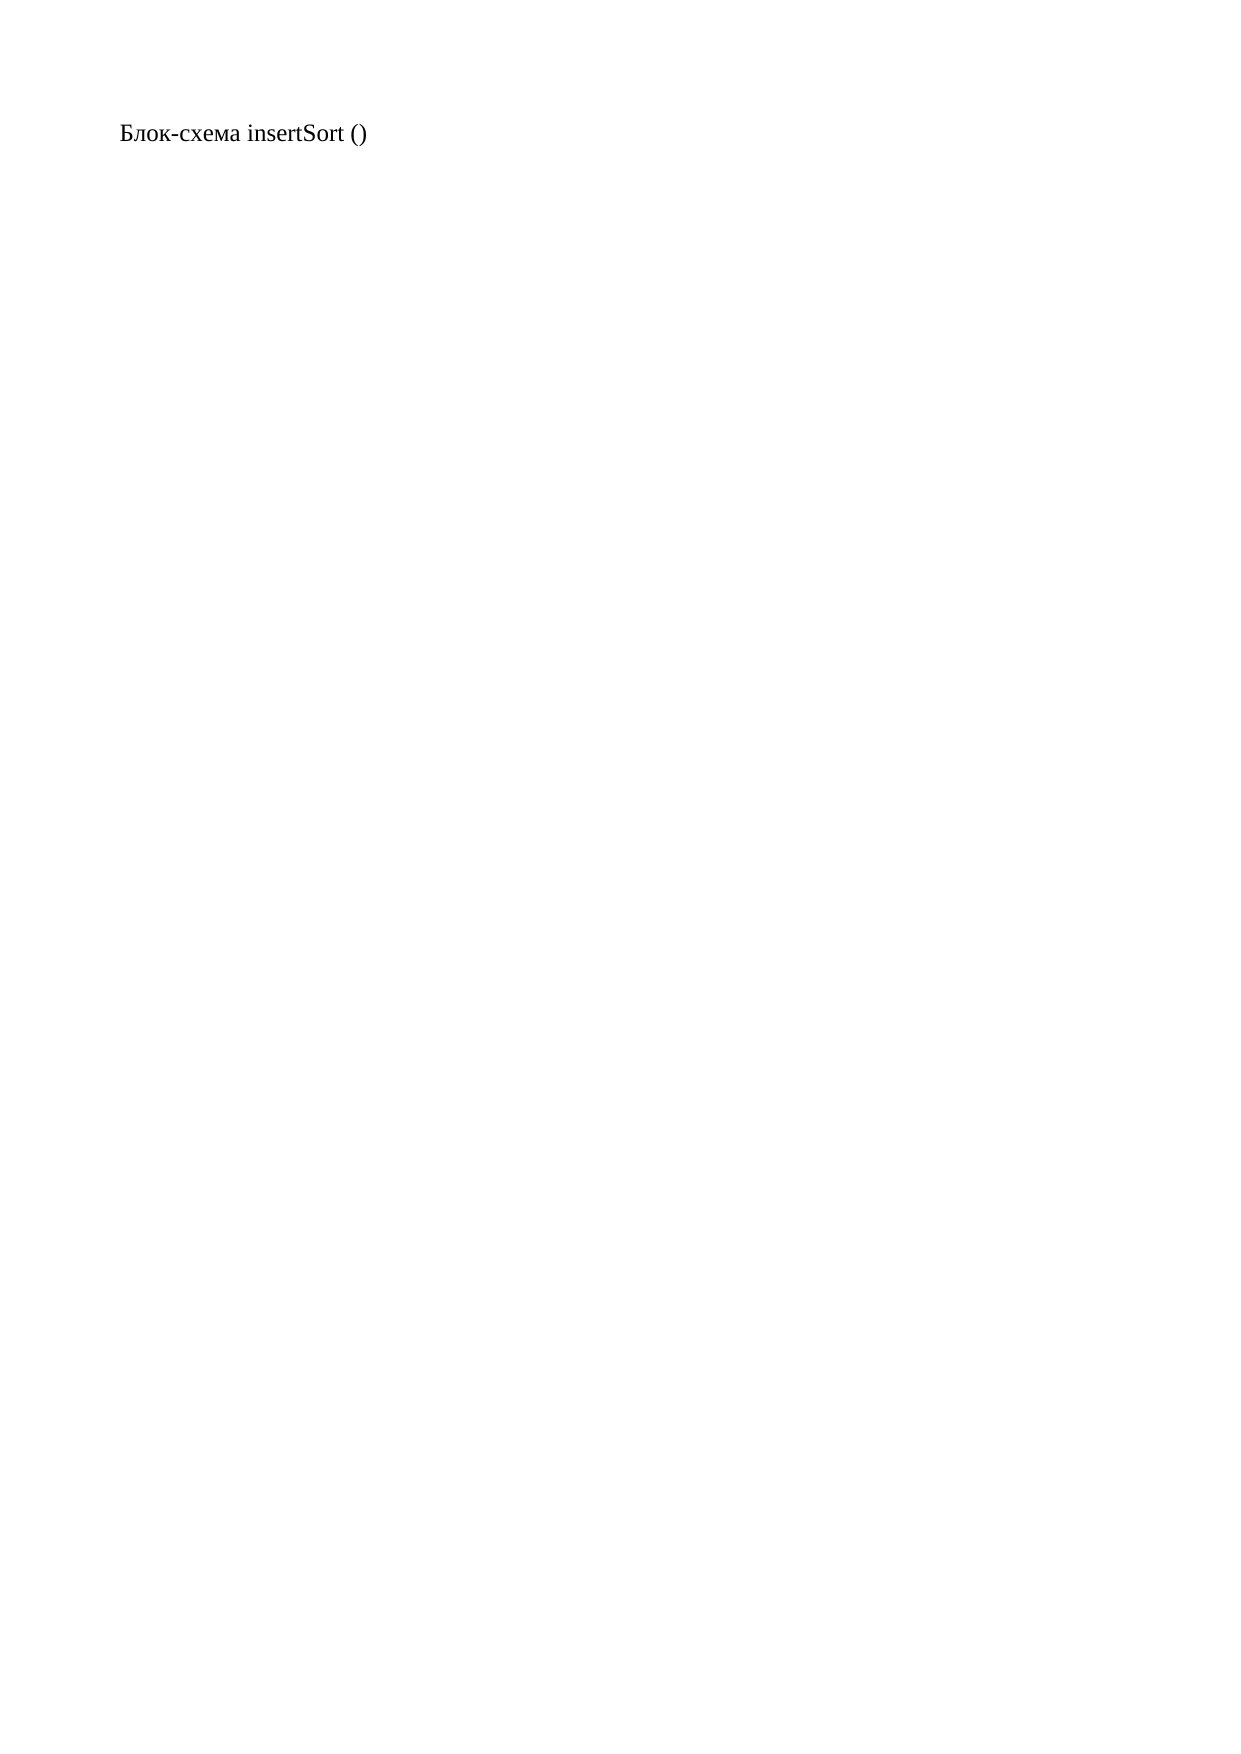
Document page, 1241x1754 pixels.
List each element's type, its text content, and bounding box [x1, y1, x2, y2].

text Блок-схема insertSort () [119, 118, 1110, 147]
